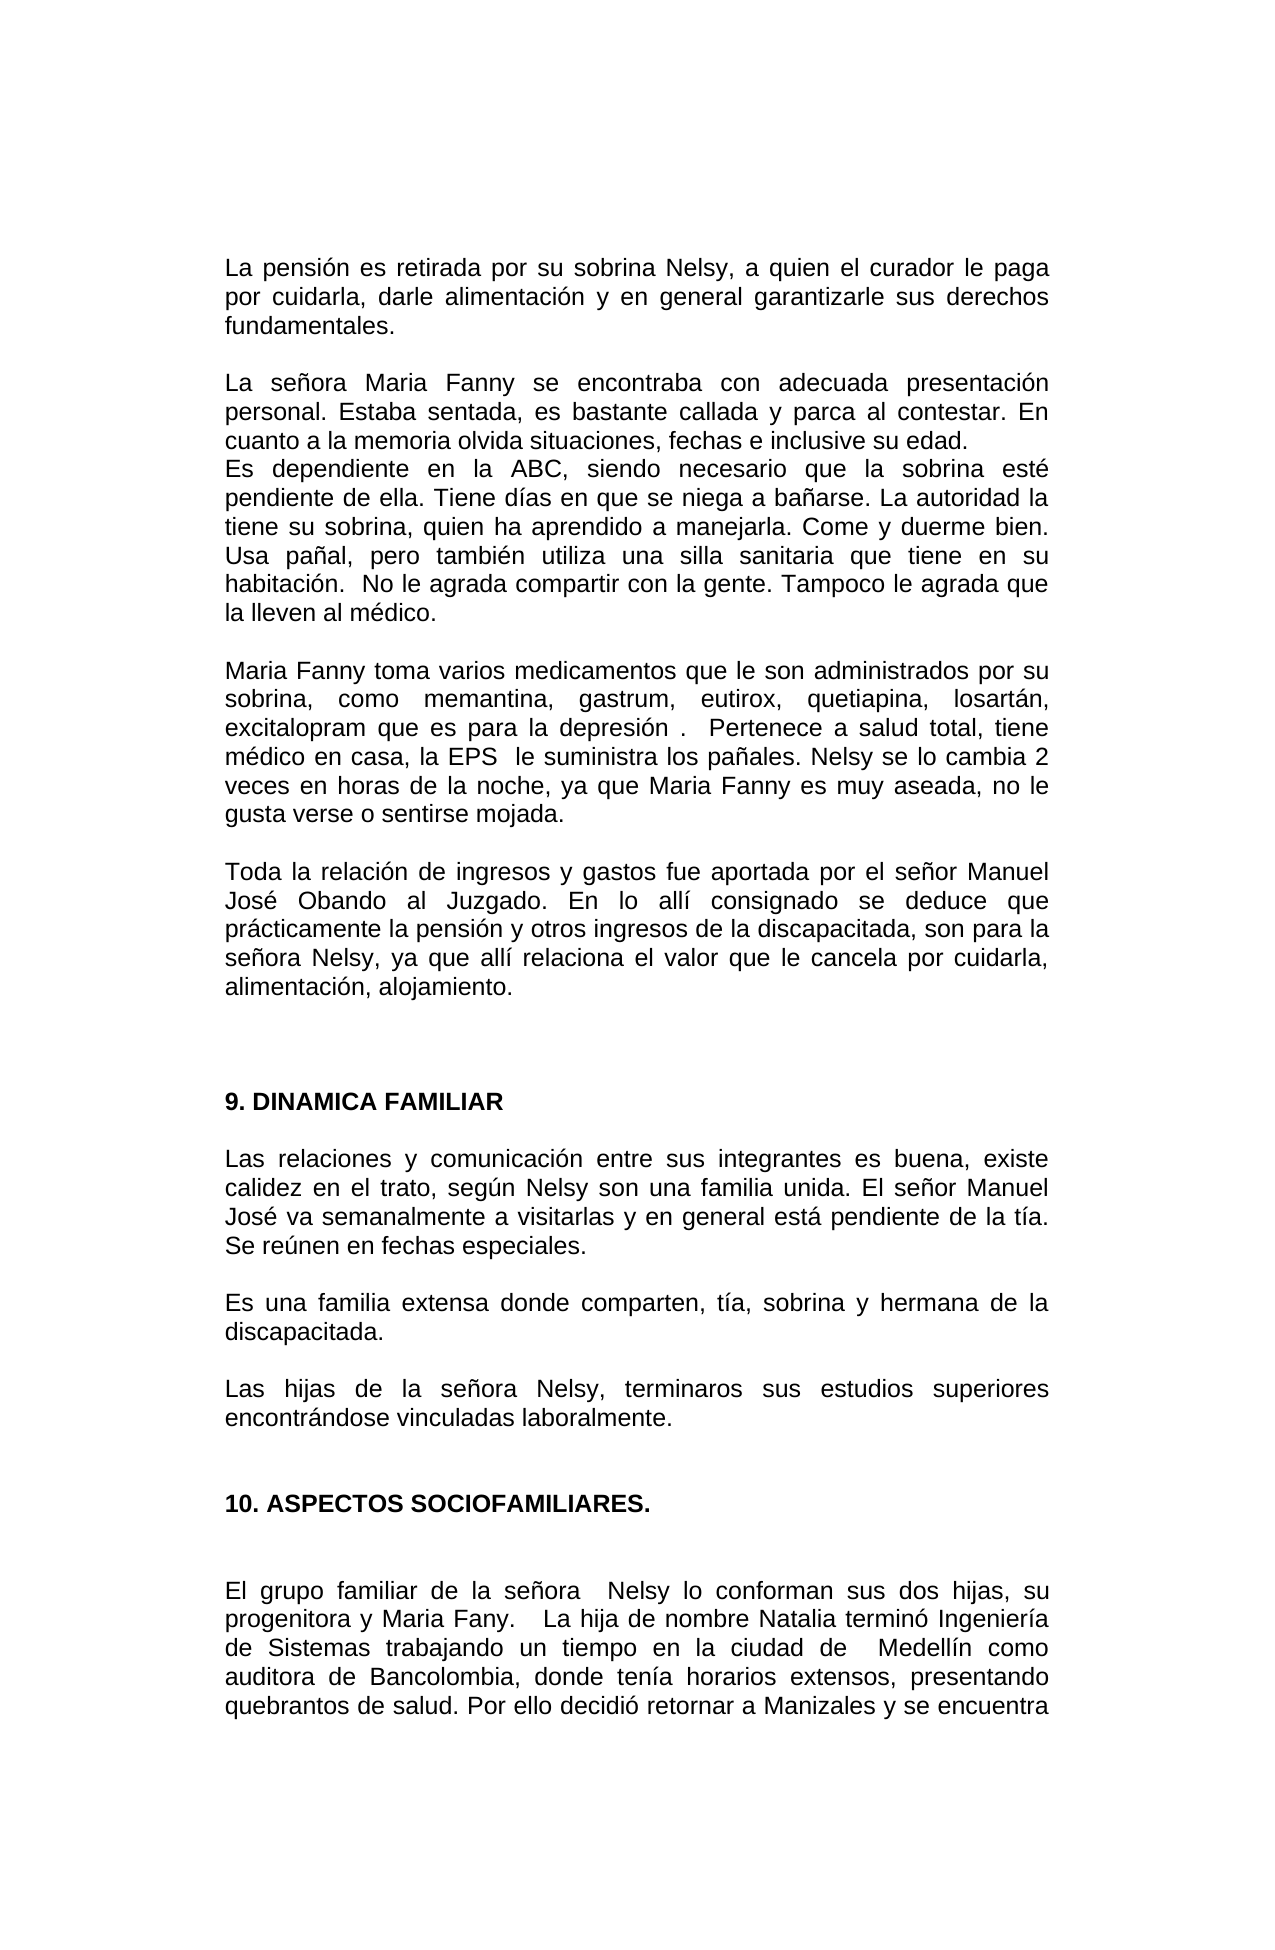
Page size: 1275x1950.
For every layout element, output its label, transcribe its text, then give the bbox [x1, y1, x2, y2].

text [224, 1576, 1051, 1719]
text 9. DINAMICA FAMILIAR [224, 1087, 1051, 1116]
text Maria Fanny toma varios medicamentos que le son administrados por su sobrina, como memantina, gastrum, eutirox, quetiapina, losartán, excitalopram que es para la depresión . Pertenece a salud total, tiene médico en casa, la EPS le suministra los pañales. Nelsy se lo cambia 2 veces en horas de la noche, ya que Maria Fanny es muy aseada, no le gusta verse o sentirse mojada. [224, 656, 1051, 828]
text Es una familia extensa donde comparten, tía, sobrina y hermana de la discapacitada. [224, 1288, 1051, 1346]
text Toda la relación de ingresos y gastos fue aportada por el señor Manuel José Obando al Juzgado. En lo allí consignado se deduce que prácticamente la pensión y otros ingresos de la discapacitada, son para la señora Nelsy, ya que allí relaciona el valor que le cancela por cuidarla, alimentación, alojamiento. [224, 857, 1051, 1001]
text Las relaciones y comunicación entre sus integrantes es buena, existe calidez en el trato, según Nelsy son una familia unida. El señor Manuel José va semanalmente a visitarlas y en general está pendiente de la tía. Se reúnen en fechas especiales. [224, 1144, 1051, 1259]
text Es dependiente en la ABC, siendo necesario que la sobrina esté pendiente de ella. Tiene días en que se niega a bañarse. La autoridad la tiene su sobrina, quien ha aprendido a manejarla. Come y duerme bien. Usa pañal, pero también utiliza una silla sanitaria que tiene en su habitación. No le agrada compartir con la gente. Tampoco le agrada que la lleven al médico. [224, 454, 1051, 627]
text Las hijas de la señora Nelsy, terminaros sus estudios superiores encontrándose vinculadas laboralmente. [224, 1374, 1051, 1432]
text La pensión es retirada por su sobrina Nelsy, a quien el curador le paga por cuidarla, darle alimentación y en general garantizarle sus derechos fundamentales. [224, 253, 1051, 339]
text 10. ASPECTOS SOCIOFAMILIARES. [224, 1489, 1051, 1518]
text La señora Maria Fanny se encontraba con adecuada presentación personal. Estaba sentada, es bastante callada y parca al contestar. En cuanto a la memoria olvida situaciones, fechas e inclusive su edad. [224, 368, 1051, 454]
